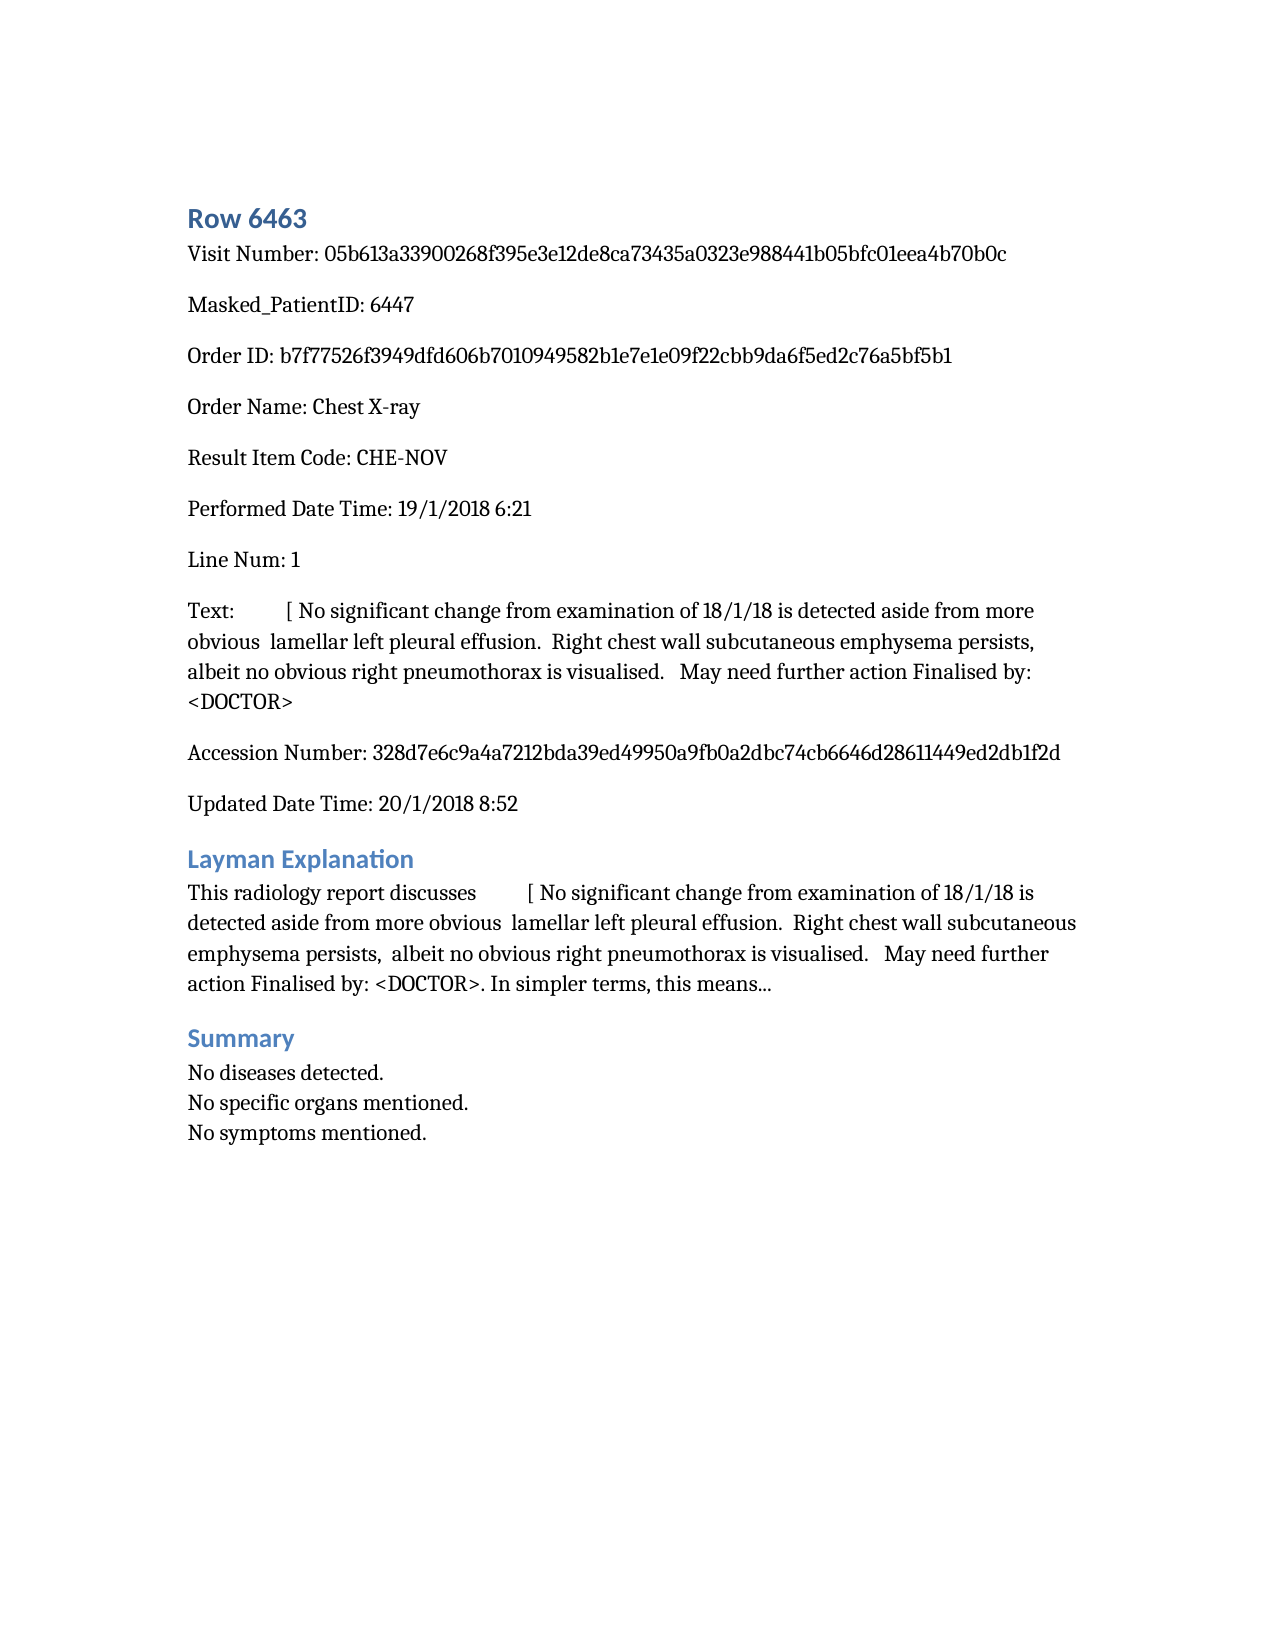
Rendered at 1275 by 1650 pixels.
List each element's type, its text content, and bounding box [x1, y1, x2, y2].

text This radiology report discusses [ No significant change from examination of 18/1/18 is detected aside from more obvious lamellar left pleural effusion. Right chest wall subcutaneous emphysema persists, albeit no obvious right pneumothorax is visualised. May need further action Finalised by: <DOCTOR>. In simpler terms, this means... [187, 880, 1087, 997]
subtitle Summary [187, 1022, 1087, 1054]
text Text: [ No significant change from examination of 18/1/18 is detected aside from more obvious lamellar left pleural effusion. Right chest wall subcutaneous emphysema persists, albeit no obvious right pneumothorax is visualised. May need further action Finalised by: <DOCTOR> [187, 598, 1087, 715]
text Line Num: 1 [187, 547, 1087, 573]
text Visit Number: 05b613a33900268f395e3e12de8ca73435a0323e988441b05bfc01eea4b70b0c [187, 241, 1087, 267]
text Performed Date Time: 19/1/2018 6:21 [187, 496, 1087, 522]
text Masked_PatientID: 6447 [187, 292, 1087, 318]
subtitle Row 6463 [187, 200, 1087, 236]
text Order ID: b7f77526f3949dfd606b7010949582b1e7e1e09f22cbb9da6f5ed2c76a5bf5b1 [187, 343, 1087, 369]
text No diseases detected. No specific organs mentioned. No symptoms mentioned. [187, 1059, 1087, 1146]
text Result Item Code: CHE-NOV [187, 445, 1087, 471]
text Order Name: Chest X-ray [187, 394, 1087, 420]
subtitle Layman Explanation [187, 842, 1087, 875]
text Accession Number: 328d7e6c9a4a7212bda39ed49950a9fb0a2dbc74cb6646d28611449ed2db1f2d [187, 740, 1087, 766]
text Updated Date Time: 20/1/2018 8:52 [187, 791, 1087, 817]
